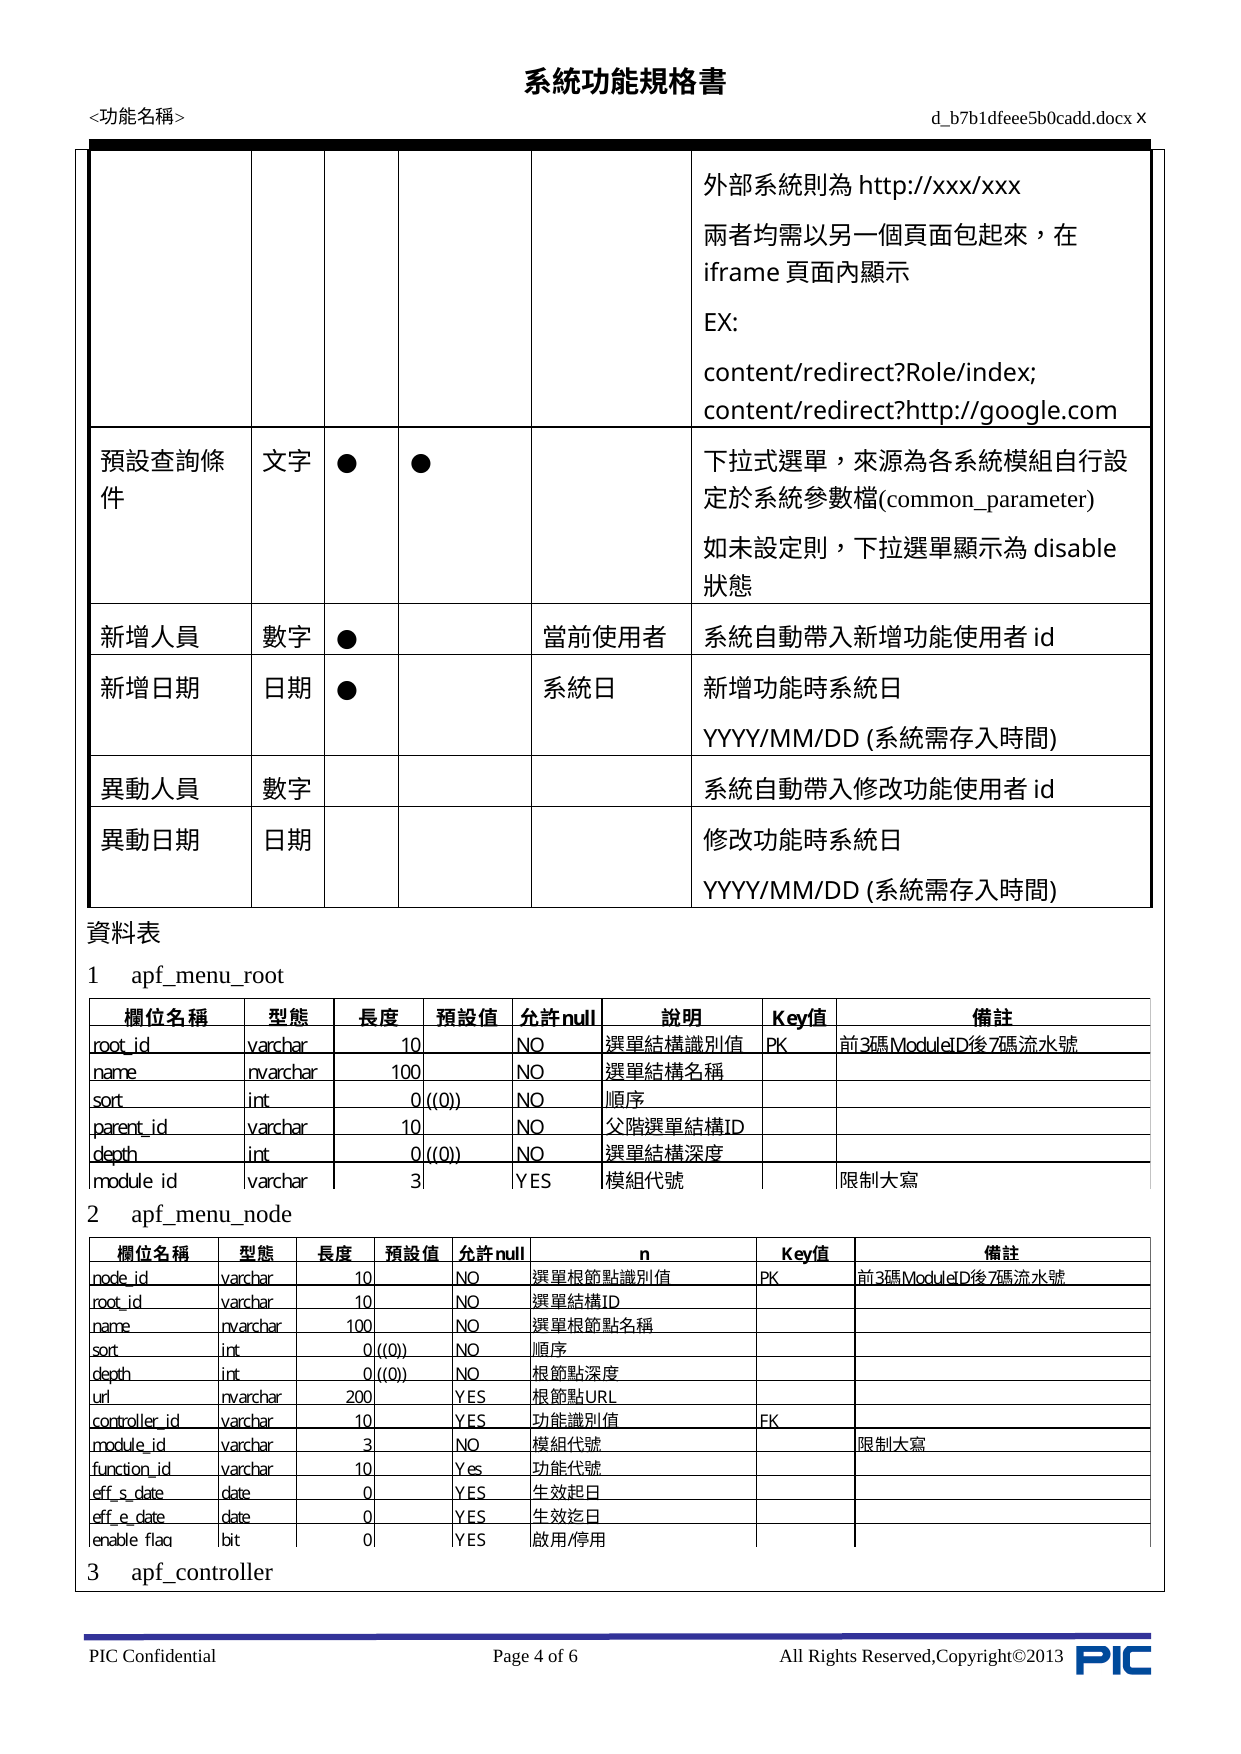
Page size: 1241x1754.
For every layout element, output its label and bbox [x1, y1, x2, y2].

table_cell [76, 150, 1164, 1591]
picture [1076, 1646, 1152, 1675]
